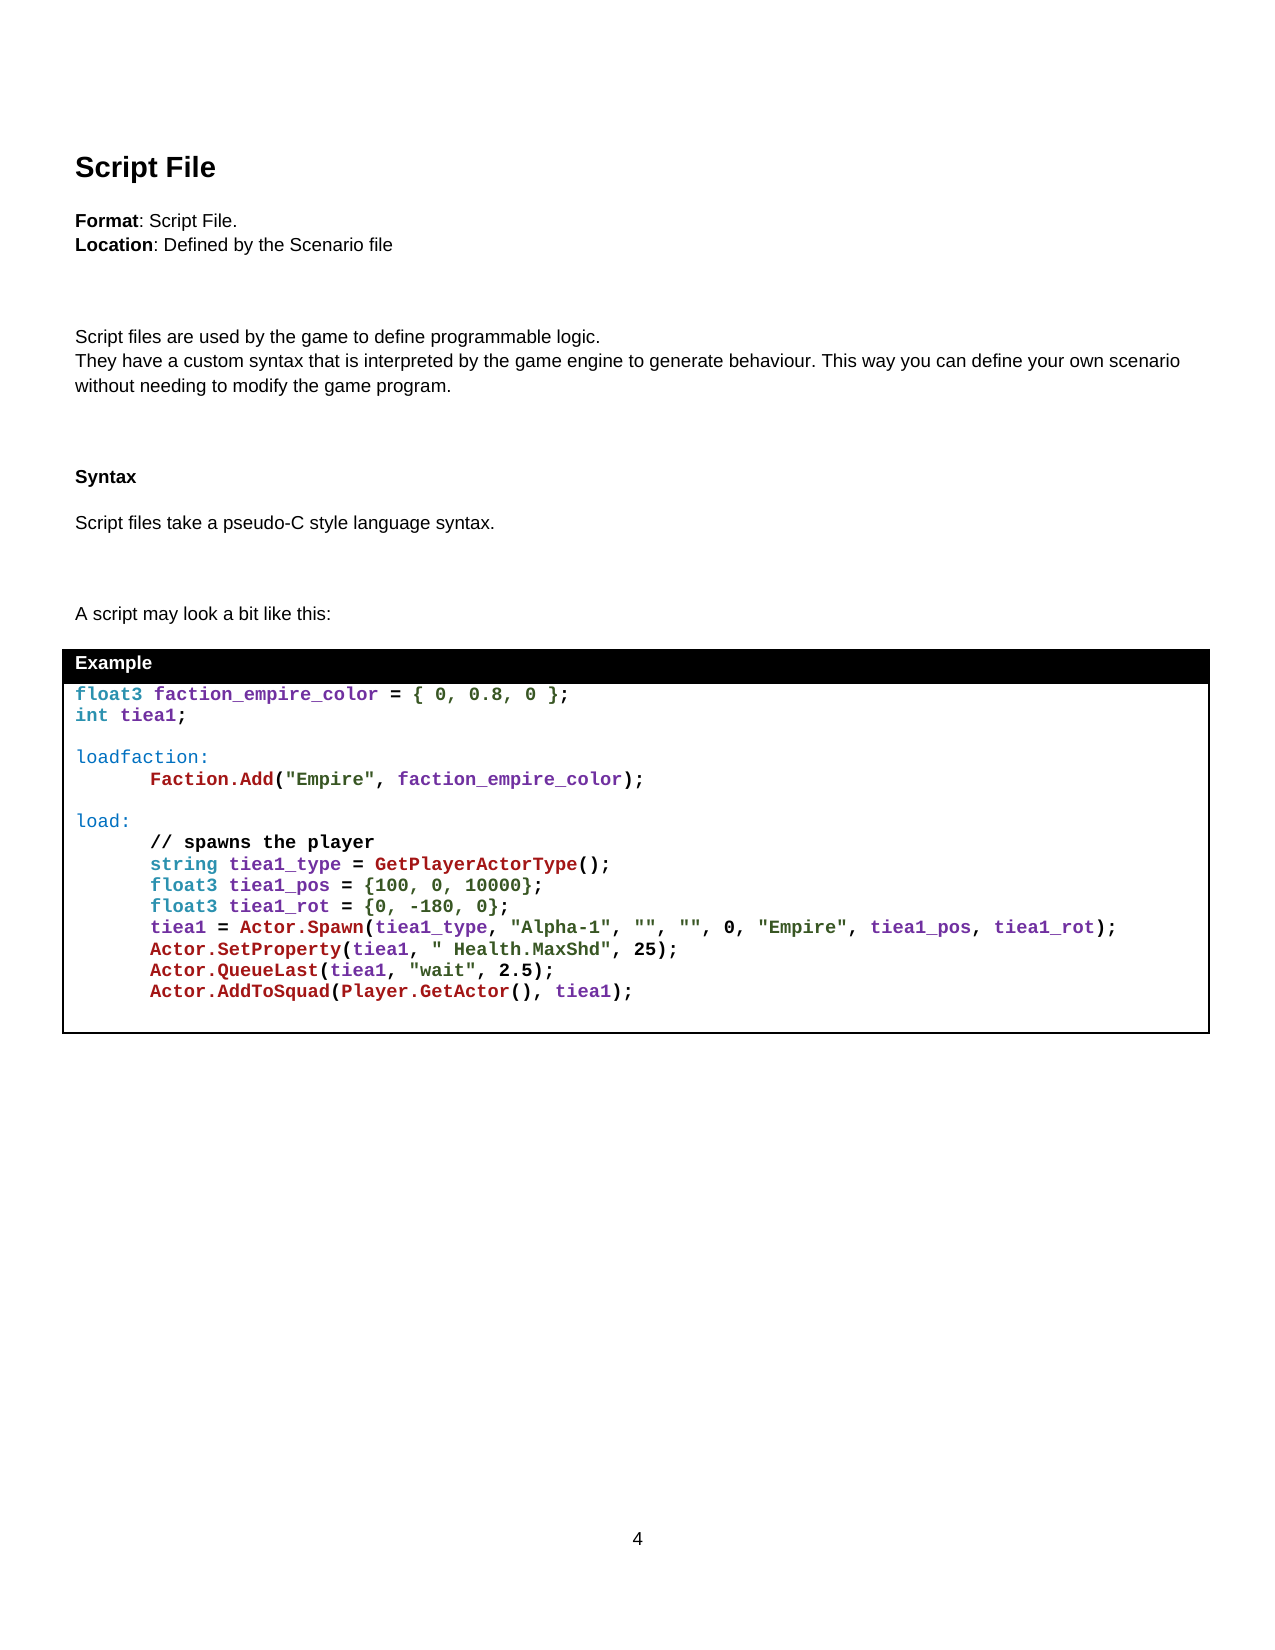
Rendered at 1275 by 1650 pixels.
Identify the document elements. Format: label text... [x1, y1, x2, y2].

text Script File [75, 150, 1200, 183]
table_cell float3 faction_empire_color = { 0, 0.8, 0 }; int tiea1; loadfaction: Faction.Add("Empire", faction_empire_color); load: // spawns the player string tiea1_type = GetPlayerActorType(); float3 tiea1_pos = {100, 0, 10000}; float3 tiea1_rot = {0, -180, 0}; tiea1 = Actor.Spawn(tiea1_type, "Alpha-1", "", "", 0, "Empire", tiea1_pos, tiea1_rot); Actor.SetProperty(tiea1, " Health.MaxShd", 25); Actor.QueueLast(tiea1, "wait", 2.5); Actor.AddToSquad(Player.GetActor(), tiea1); [64, 684, 1208, 1032]
text Format: Script File. Location: Defined by the Scenario file [75, 209, 1200, 256]
text Script files are used by the game to define programmable logic. They have a custom syntax that is interpreted by the game engine to generate behaviour. This way you can define your own scenario without needing to modify the game program. [75, 325, 1200, 397]
text Script files take a pseudo-C style language syntax. [75, 512, 1200, 533]
text A script may look a bit like this: [75, 603, 1200, 625]
table_header Example [64, 651, 1208, 682]
text Syntax [75, 466, 1200, 488]
